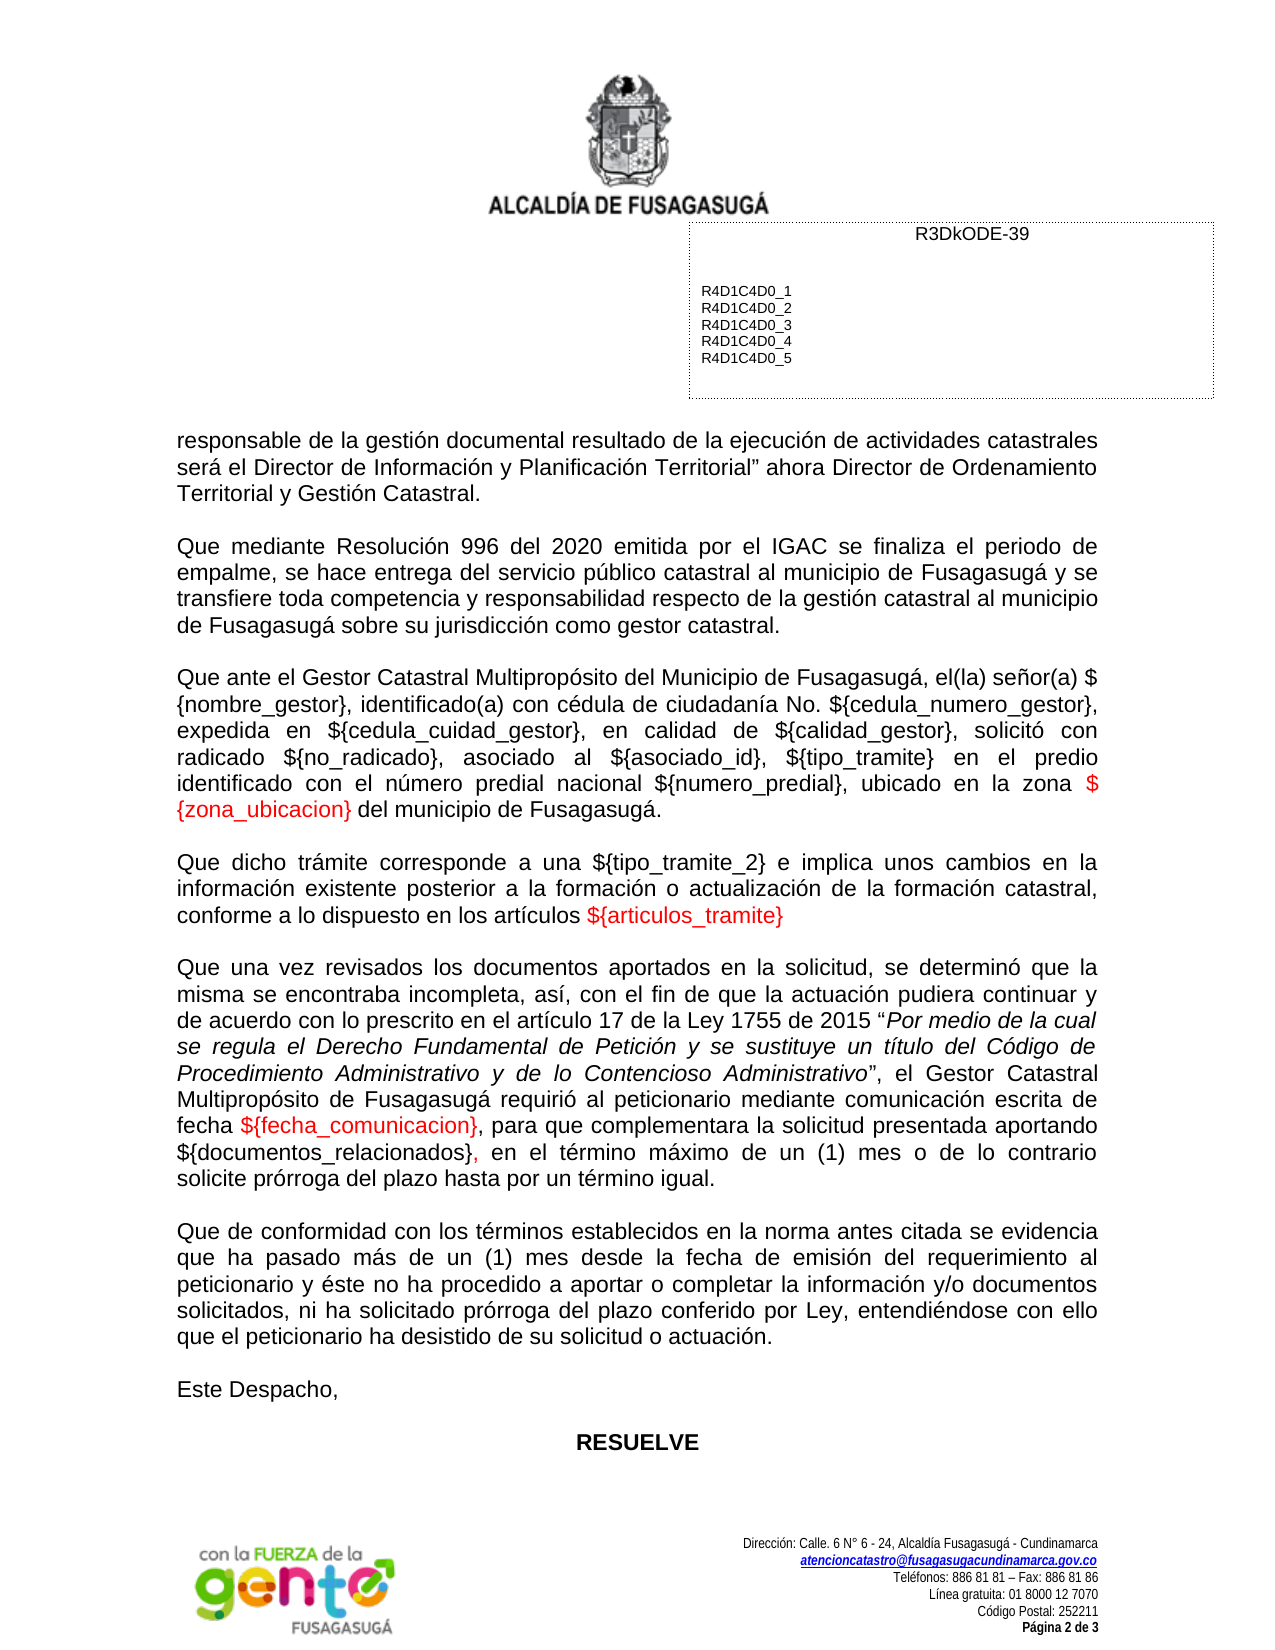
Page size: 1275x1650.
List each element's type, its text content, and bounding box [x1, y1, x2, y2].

picture [357, 73, 918, 222]
text Que dicho trámite corresponde a una ${tipo_tramite_2} e implica unos cambios en la información existente posterior a la formación o actualización de la formación catastral, conforme a lo dispuesto en los artículos ${articulos_tramite} [177, 849, 1098, 928]
text Este Despacho, [177, 1376, 1098, 1402]
text Que una vez revisados los documentos aportados en la solicitud, se determinó que la misma se encontraba incompleta, así, con el fin de que la actuación pudiera continuar y de acuerdo con lo prescrito en el artículo 17 de la Ley 1755 de 2015 “Por medio de la cual se regula el Derecho Fundamental de Petición y se sustituye un título del Código de Procedimiento Administrativo y de lo Contencioso Administrativo”, el Gestor Catastral Multipropósito de Fusagasugá requirió al peticionario mediante comunicación escrita de fecha ${fecha_comunicacion}, para que complementara la solicitud presentada aportando ${documentos_relacionados}, en el término máximo de un (1) mes o de lo contrario solicite prórroga del plazo hasta por un término igual. [177, 954, 1098, 1191]
text Que mediante Resolución 996 del 2020 emitida por el IGAC se finaliza el periodo de empalme, se hace entrega del servicio público catastral al municipio de Fusagasugá y se transfiere toda competencia y responsabilidad respecto de la gestión catastral al municipio de Fusagasugá sobre su jurisdicción como gestor catastral. [177, 533, 1098, 638]
text RESUELVE [177, 1429, 1098, 1455]
text Que de conformidad con los términos establecidos en la norma antes citada se evidencia que ha pasado más de un (1) mes desde la fecha de emisión del requerimiento al peticionario y éste no ha procedido a aportar o completar la información y/o documentos solicitados, ni ha solicitado prórroga del plazo conferido por Ley, entendiéndose con ello que el peticionario ha desistido de su solicitud o actuación. [177, 1218, 1098, 1349]
text Que ante el Gestor Catastral Multipropósito del Municipio de Fusagasugá, el(la) señor(a) ${nombre_gestor}, identificado(a) con cédula de ciudadanía No. ${cedula_numero_gestor}, expedida en ${cedula_cuidad_gestor}, en calidad de ${calidad_gestor}, solicitó con radicado ${no_radicado}, asociado al ${asociado_id}, ${tipo_tramite} en el predio identificado con el número predial nacional ${numero_predial}, ubicado en la zona ${zona_ubicacion} del municipio de Fusagasugá. [177, 664, 1098, 822]
picture [176, 1531, 413, 1650]
